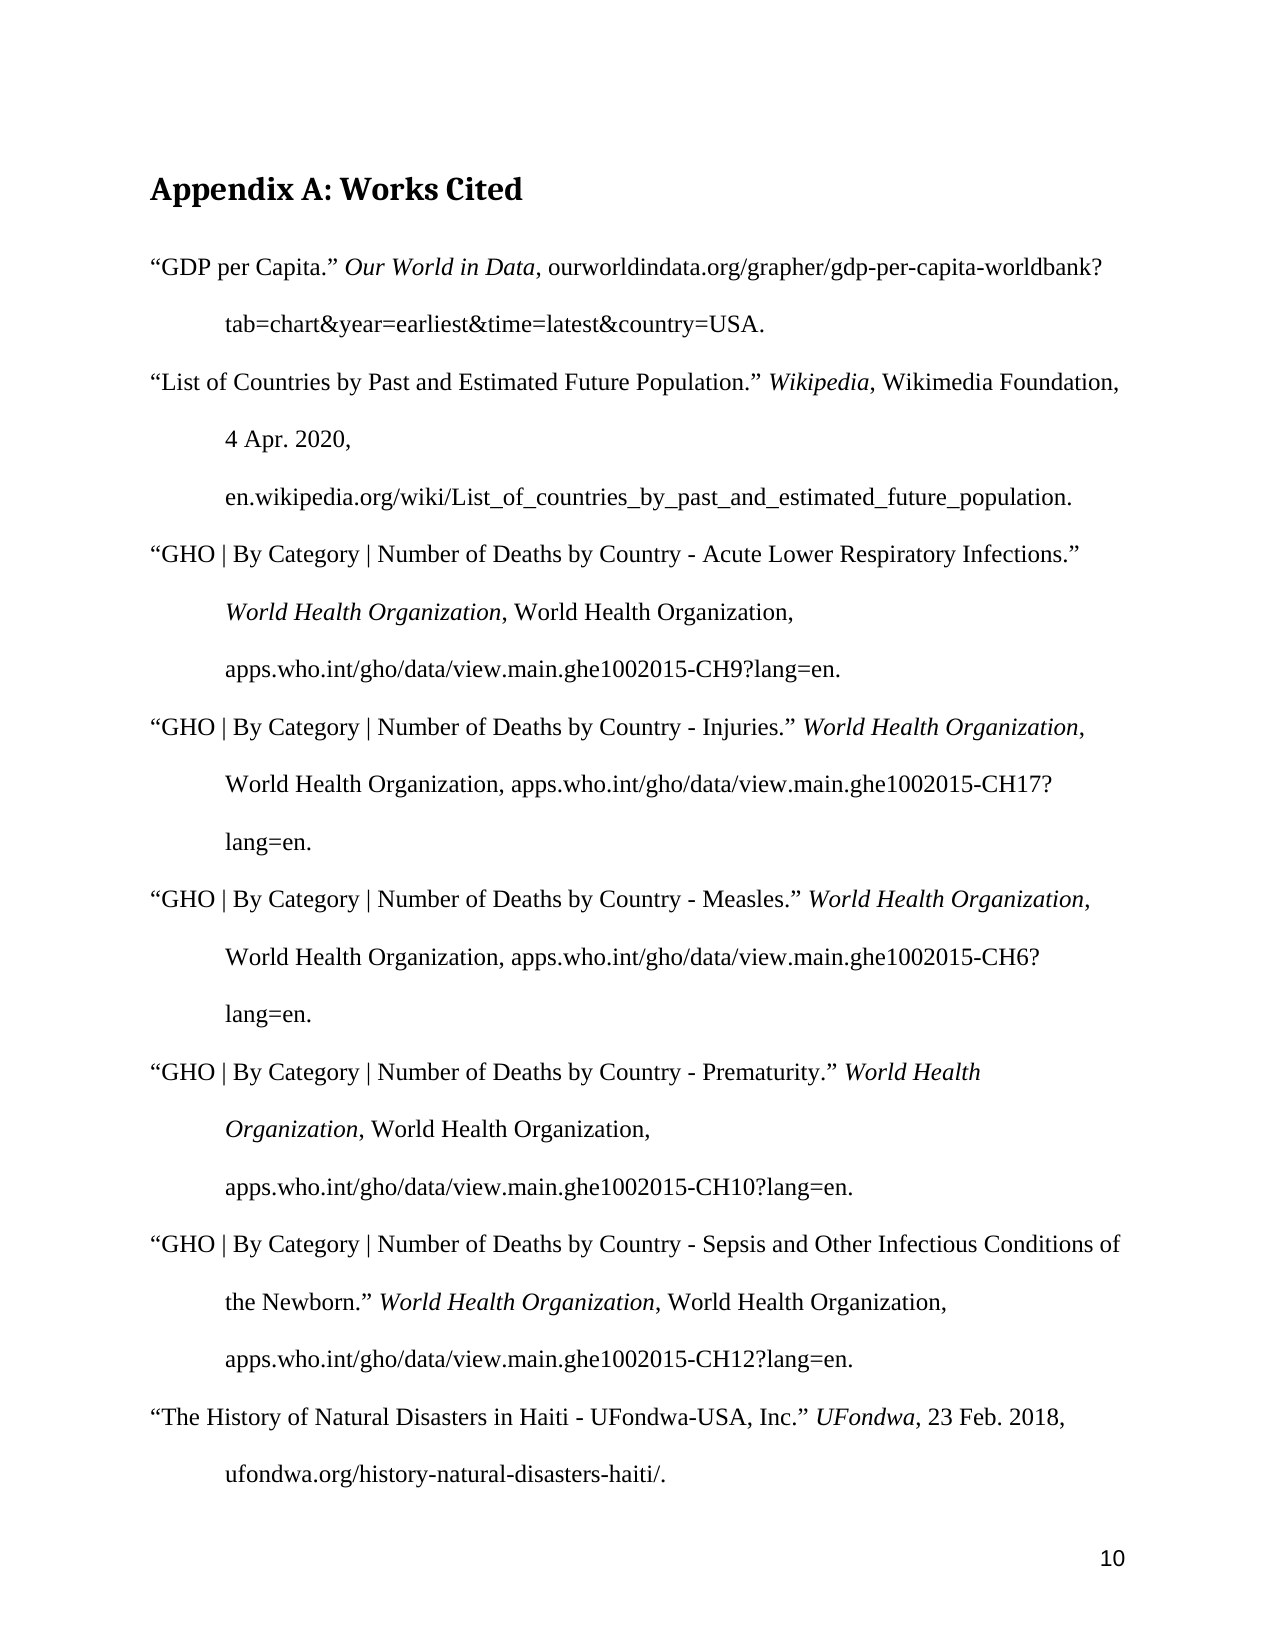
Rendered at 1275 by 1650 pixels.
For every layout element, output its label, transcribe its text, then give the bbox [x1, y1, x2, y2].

text “GHO | By Category | Number of Deaths by Country - Sepsis and Other Infectious Conditions of the Newborn.” World Health Organization, World Health Organization, apps.who.int/gho/data/view.main.ghe1002015-CH12?lang=en. [150, 1229, 1125, 1373]
text “The History of Natural Disasters in Haiti - UFondwa-USA, Inc.” UFondwa, 23 Feb. 2018, ufondwa.org/history-natural-disasters-haiti/. [150, 1402, 1125, 1488]
text “GDP per Capita.” Our World in Data, ourworldindata.org/grapher/gdp-per-capita-worldbank?tab=chart&year=earliest&time=latest&country=USA. [150, 252, 1125, 338]
text “GHO | By Category | Number of Deaths by Country - Acute Lower Respiratory Infections.” World Health Organization, World Health Organization, apps.who.int/gho/data/view.main.ghe1002015-CH9?lang=en. [150, 539, 1125, 683]
text “List of Countries by Past and Estimated Future Population.” Wikipedia, Wikimedia Foundation, 4 Apr. 2020, en.wikipedia.org/wiki/List_of_countries_by_past_and_estimated_future_population. [150, 367, 1125, 511]
text “GHO | By Category | Number of Deaths by Country - Measles.” World Health Organization, World Health Organization, apps.who.int/gho/data/view.main.ghe1002015-CH6?lang=en. [150, 884, 1125, 1028]
text “GHO | By Category | Number of Deaths by Country - Injuries.” World Health Organization, World Health Organization, apps.who.int/gho/data/view.main.ghe1002015-CH17?lang=en. [150, 712, 1125, 856]
text “GHO | By Category | Number of Deaths by Country - Prematurity.” World Health Organization, World Health Organization, apps.who.int/gho/data/view.main.ghe1002015-CH10?lang=en. [150, 1057, 1125, 1201]
subtitle Appendix A: Works Cited [150, 171, 1125, 209]
